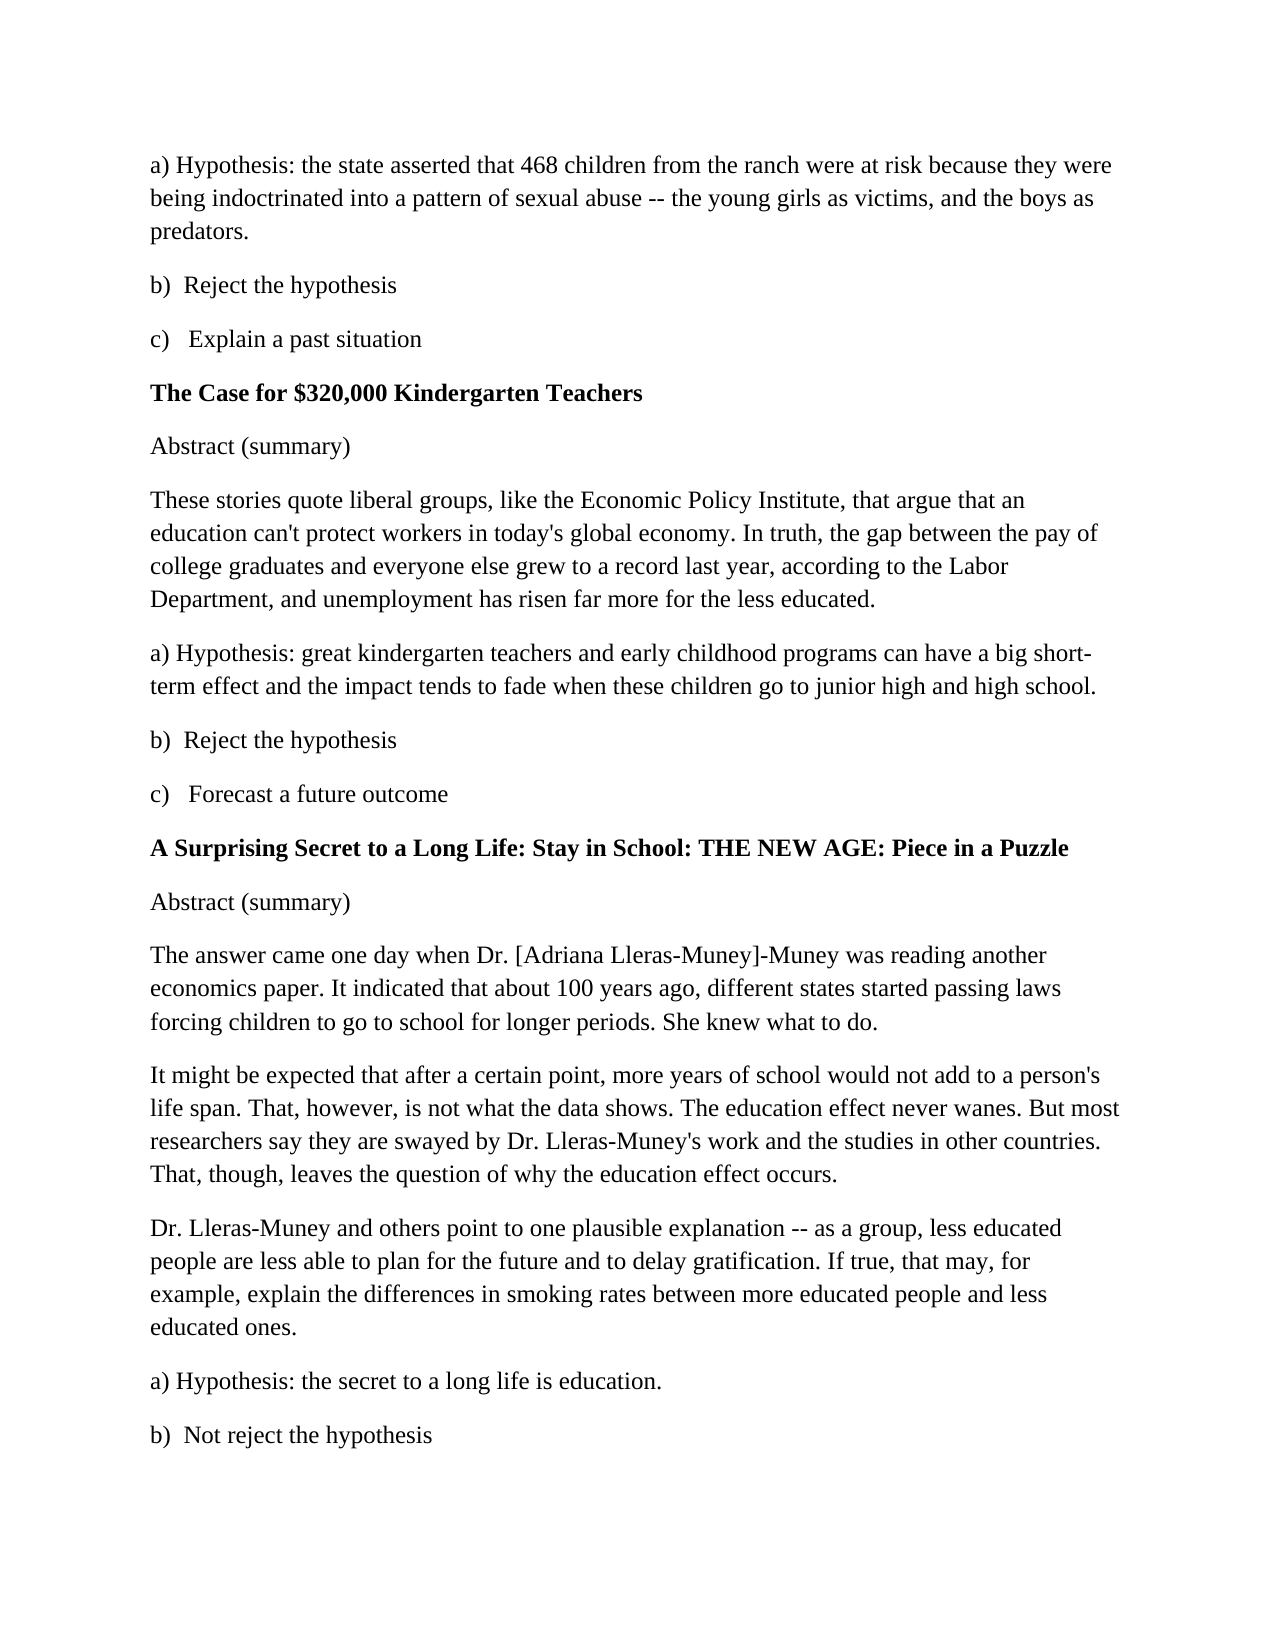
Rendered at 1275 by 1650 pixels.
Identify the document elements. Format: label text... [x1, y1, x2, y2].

text a) Hypothesis: the secret to a long life is education. [150, 1366, 1125, 1395]
text Abstract (summary) [150, 431, 1125, 460]
text The answer came one day when Dr. [Adriana Lleras-Muney]-Muney was reading another economics paper. It indicated that about 100 years ago, different states started passing laws forcing children to go to school for longer periods. She knew what to do. [150, 941, 1125, 1035]
text b) Not reject the hypothesis [150, 1420, 1125, 1449]
text These stories quote liberal groups, like the Economic Policy Institute, that argue that an education can't protect workers in today's global economy. In truth, the gap between the pay of college graduates and everyone else grew to a record last year, according to the Labor Department, and unemployment has risen far more for the less educated. [150, 485, 1125, 613]
text b) Reject the hypothesis [150, 270, 1125, 299]
text Abstract (summary) [150, 887, 1125, 915]
text A Surprising Secret to a Long Life: Stay in School: THE NEW AGE: Piece in a Puzzle [150, 833, 1125, 862]
text Dr. Lleras-Muney and others point to one plausible explanation -- as a group, less educated people are less able to plan for the future and to delay gratification. If true, that may, for example, explain the differences in smoking rates between more educated people and less educated ones. [150, 1213, 1125, 1341]
text a) Hypothesis: the state asserted that 468 children from the ranch were at risk because they were being indoctrinated into a pattern of sexual abuse -- the young girls as victims, and the boys as predators. [150, 150, 1125, 245]
text It might be expected that after a certain point, more years of school would not add to a person's life span. That, however, is not what the data shows. The education effect never wanes. But most researchers say they are swayed by Dr. Lleras-Muney's work and the studies in other countries. That, though, leaves the question of why the education effect occurs. [150, 1060, 1125, 1188]
text b) Reject the hypothesis [150, 725, 1125, 754]
text a) Hypothesis: great kindergarten teachers and early childhood programs can have a big short-term effect and the impact tends to fade when these children go to junior high and high school. [150, 638, 1125, 700]
text c) Explain a past situation [150, 324, 1125, 352]
text c) Forecast a future outcome [150, 779, 1125, 808]
text The Case for $320,000 Kindergarten Teachers [150, 378, 1125, 406]
